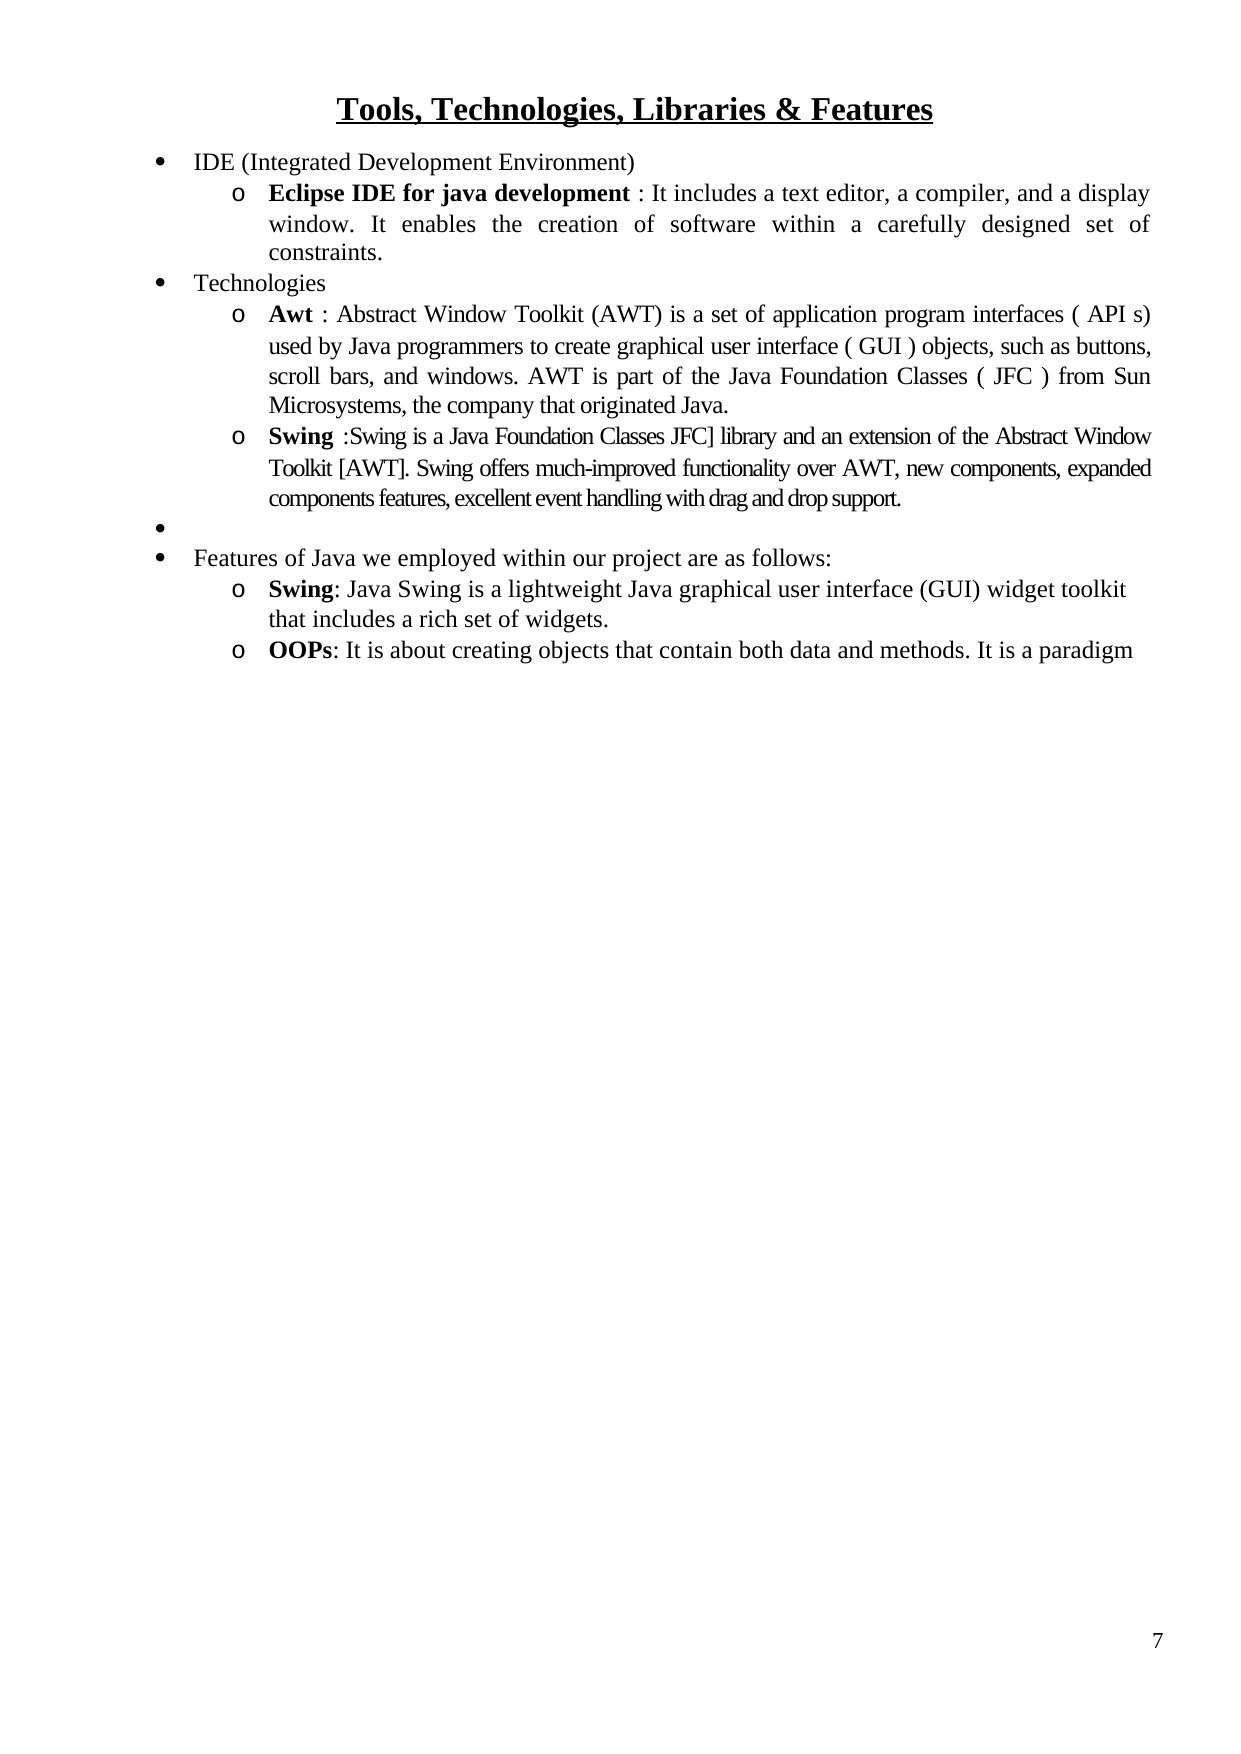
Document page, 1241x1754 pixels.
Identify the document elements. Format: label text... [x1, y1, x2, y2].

list IDE (Integrated Development Environment) [156, 147, 1163, 176]
list Eclipse IDE for java development : It includes a text editor, a compiler, and a display window. It enables the creation of software within a carefully designed set of constraints. [231, 178, 1151, 266]
list Technologies [156, 268, 1163, 297]
subtitle Tools, Technologies, Libraries & Features [186, 89, 1084, 127]
list Swing :Swing is a Java Foundation Classes JFC] library and an extension of the Abstract Window Toolkit [AWT]. Swing offers much-improved functionality over AWT, new components, expanded components features, excellent event handling with drag and drop support. [231, 421, 1152, 512]
list Swing: Java Swing is a lightweight Java graphical user interface (GUI) widget toolkit that includes a rich set of widgets. [231, 574, 1151, 633]
list Features of Java we employed within our project are as follows: [156, 543, 1163, 572]
list Awt : Abstract Window Toolkit (AWT) is a set of application program interfaces ( API s) used by Java programmers to create graphical user interface ( GUI ) objects, such as buttons, scroll bars, and windows. AWT is part of the Java Foundation Classes ( JFC ) from Sun Microsystems, the company that originated Java. [231, 299, 1152, 419]
list OOPs: It is about creating objects that contain both data and methods. It is a paradigm [231, 635, 1152, 666]
